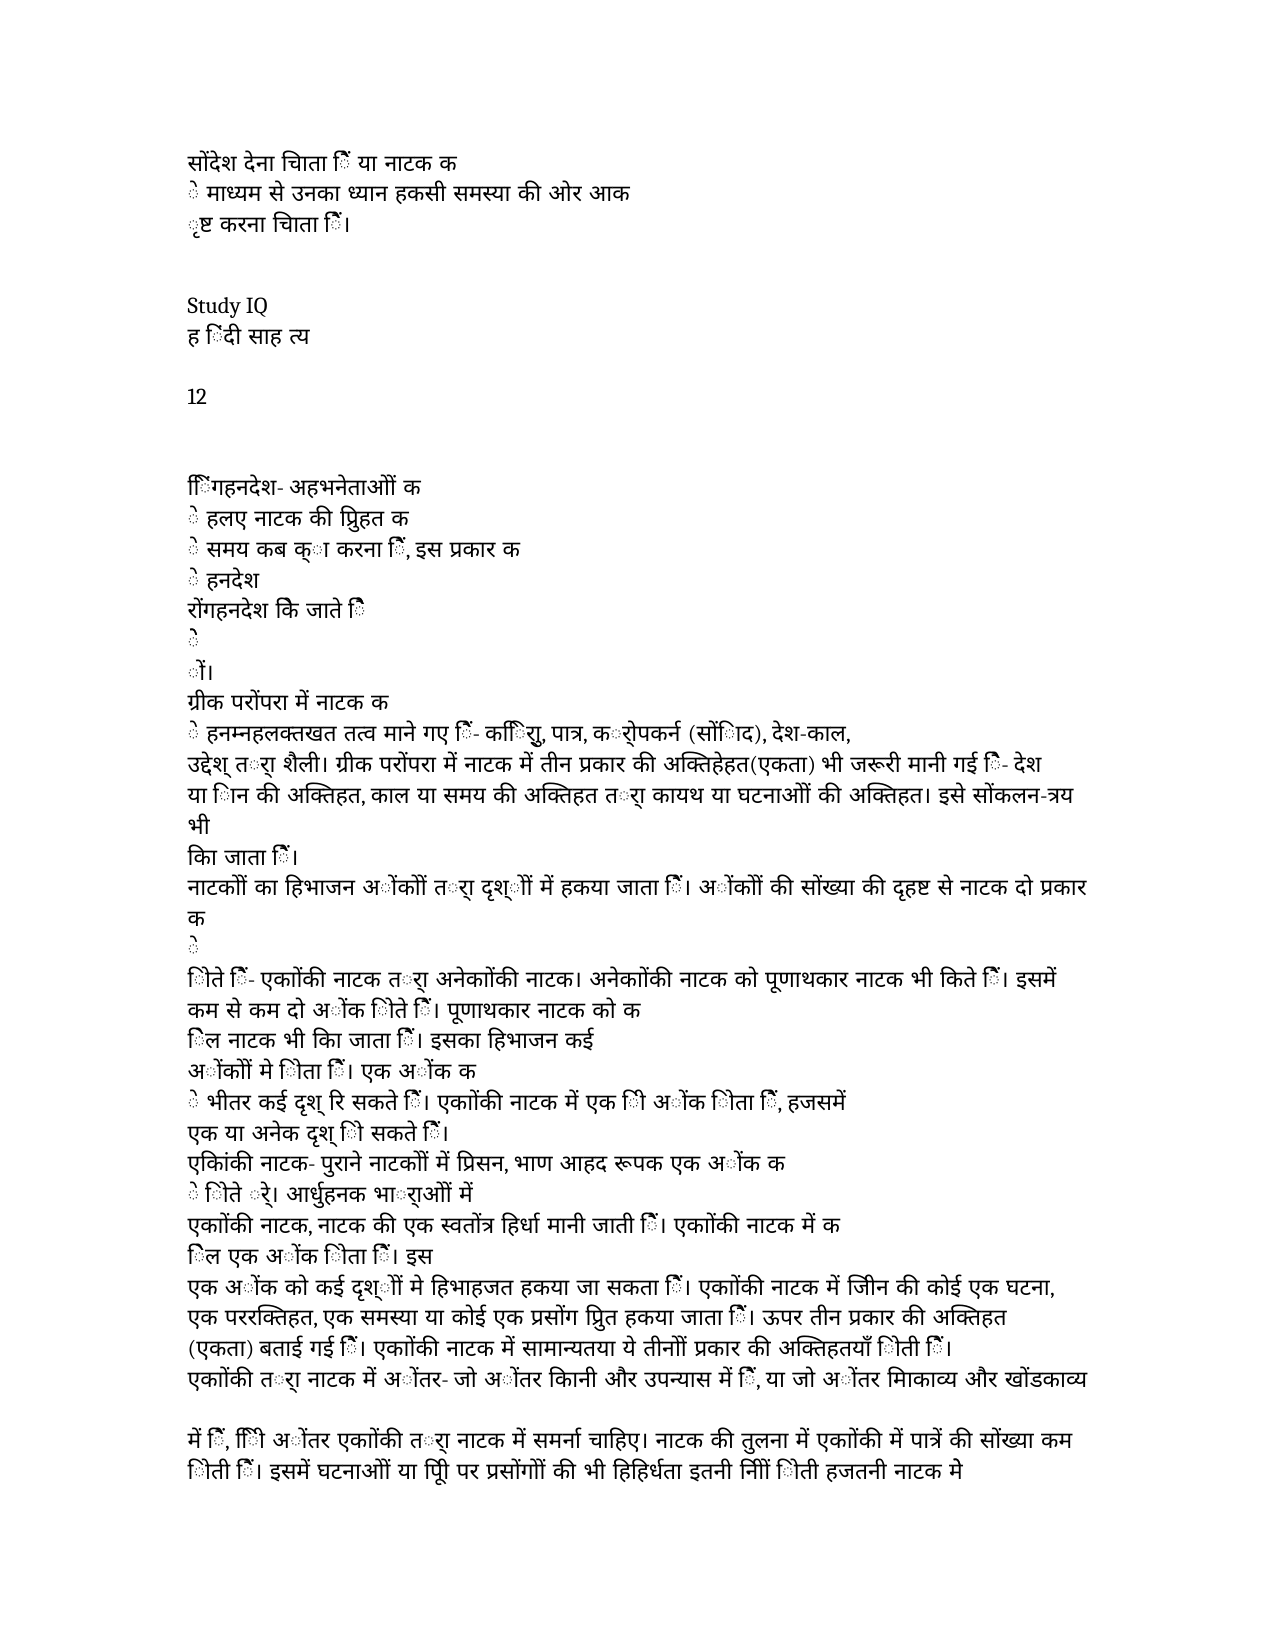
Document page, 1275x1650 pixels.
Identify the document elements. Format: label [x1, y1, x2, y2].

text [187, 293, 1087, 1485]
text [187, 150, 1087, 268]
